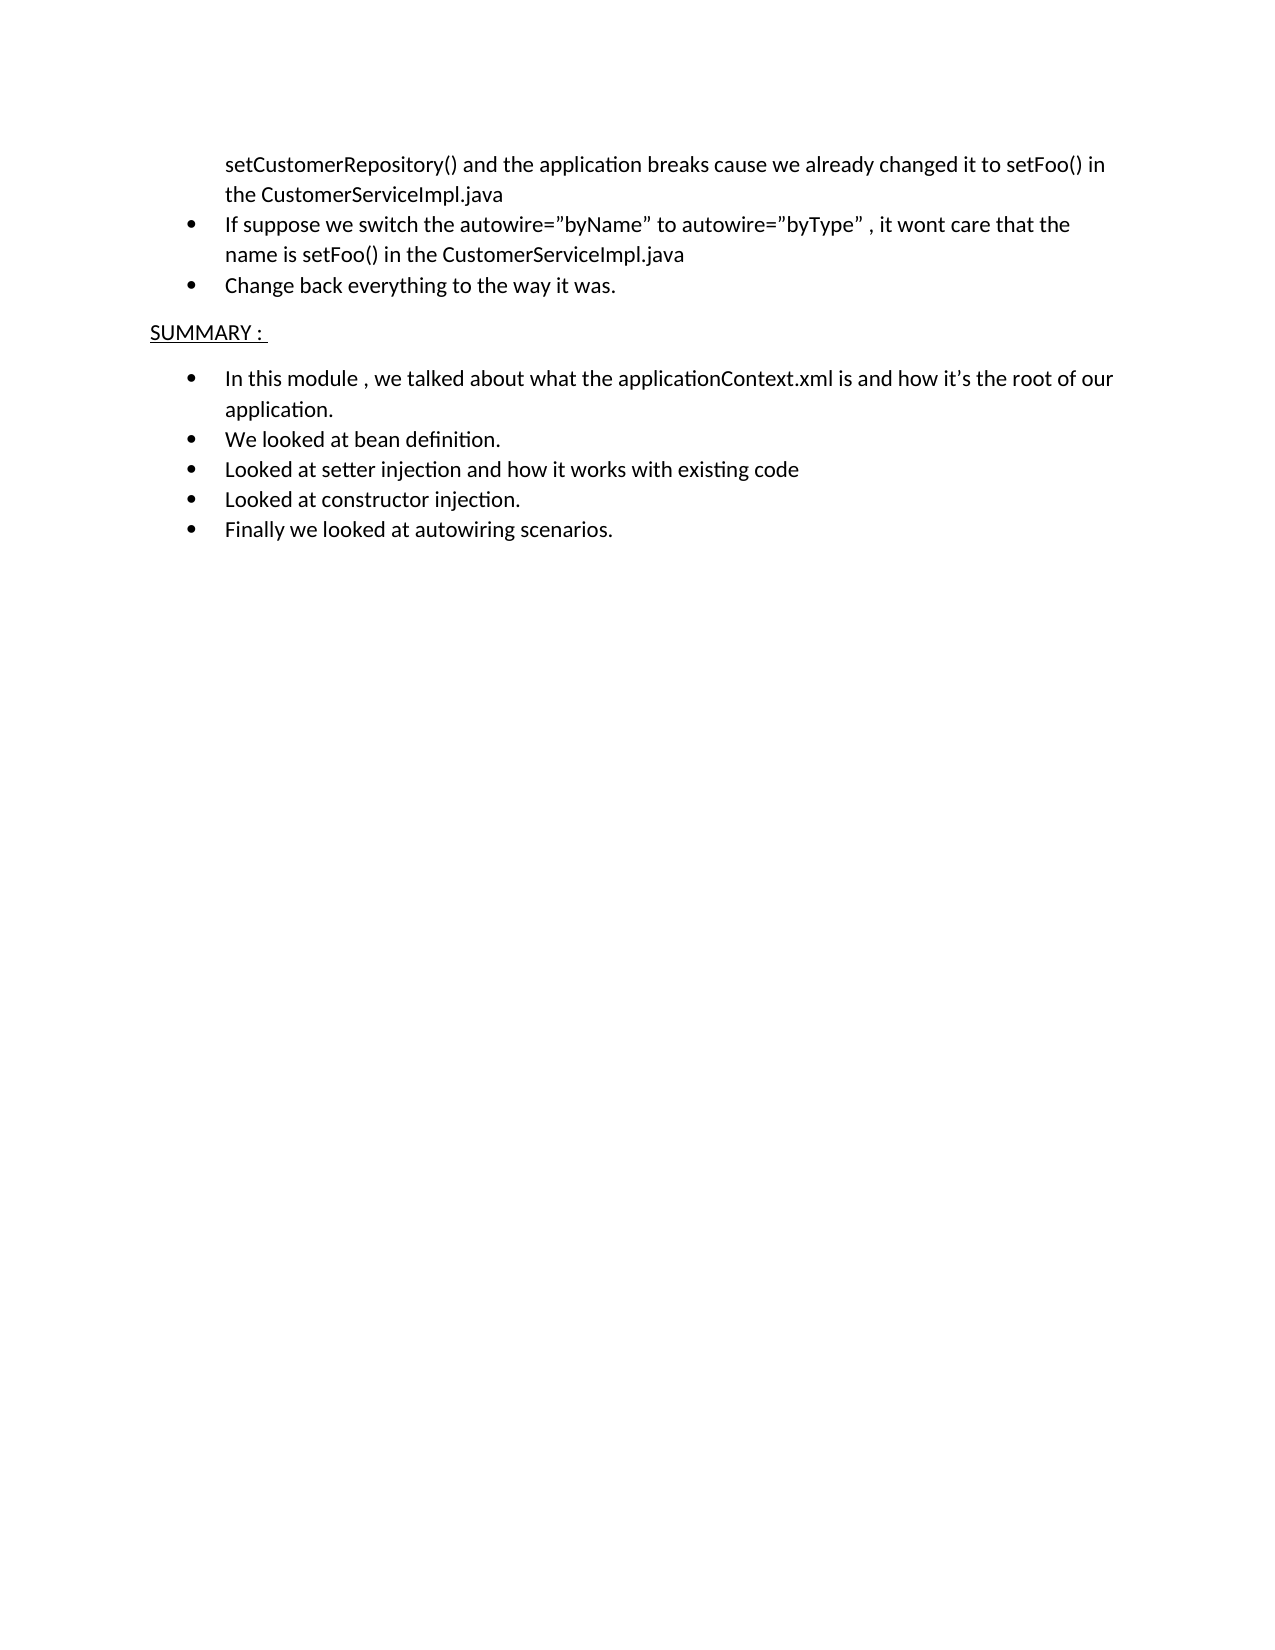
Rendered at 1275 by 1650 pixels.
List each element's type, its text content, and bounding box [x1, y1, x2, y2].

list In this module , we talked about what the applicationContext.xml is and how it’s the root of our application. [187, 364, 1125, 423]
list Looked at constructor injection. [187, 485, 1125, 513]
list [187, 150, 1125, 208]
list Change back everything to the way it was. [187, 271, 1125, 299]
list We looked at bean definition. [187, 425, 1125, 453]
list If suppose we switch the autowire=”byName” to autowire=”byType” , it wont care that the name is setFoo() in the CustomerServiceImpl.java [187, 210, 1125, 269]
text SUMMARY : [150, 318, 1125, 346]
list Finally we looked at autowiring scenarios. [187, 516, 1125, 544]
list Looked at setter injection and how it works with existing code [187, 455, 1125, 483]
